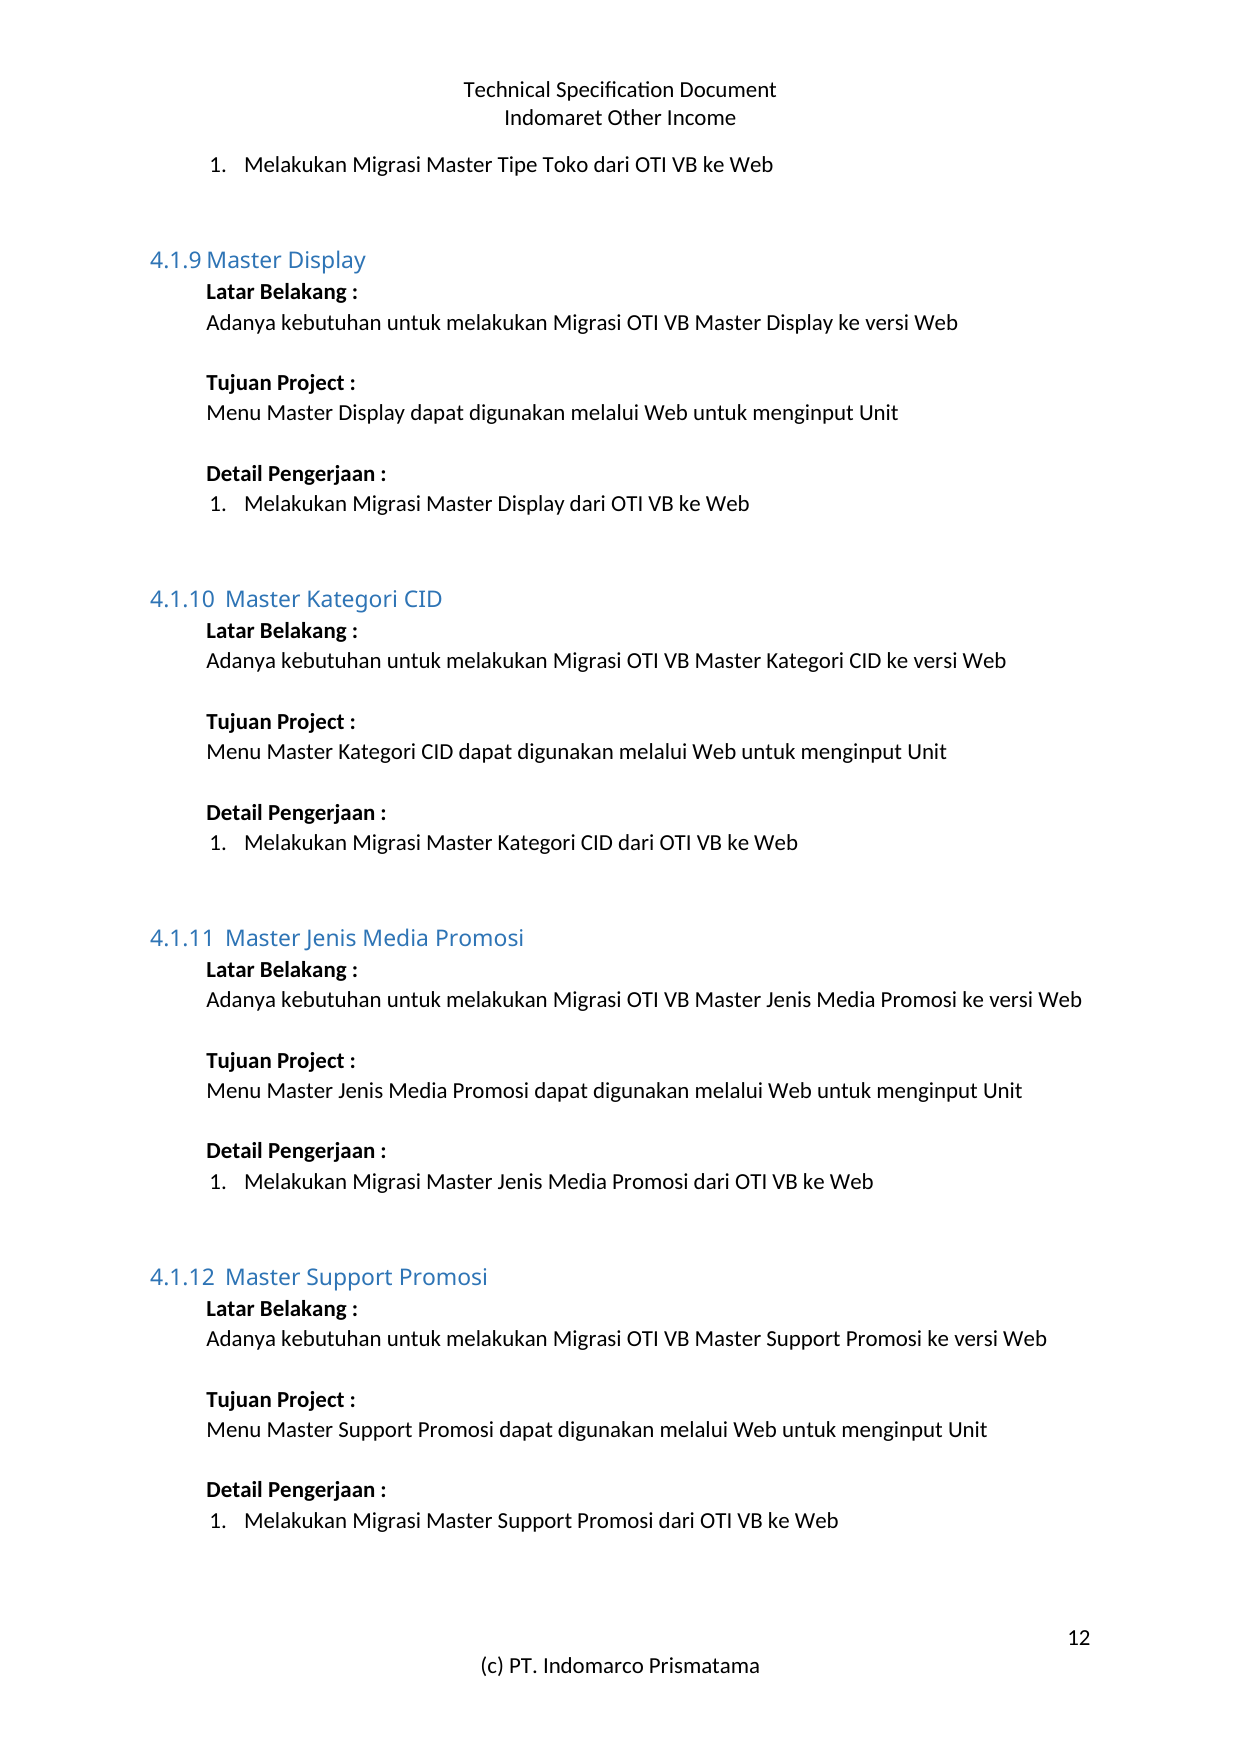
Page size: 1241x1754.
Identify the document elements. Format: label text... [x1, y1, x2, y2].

text Tujuan Project : [206, 707, 1090, 735]
text Menu Master Support Promosi dapat digunakan melalui Web untuk menginput Unit [206, 1415, 1090, 1443]
text Latar Belakang : [206, 1294, 1090, 1322]
list Melakukan Migrasi Master Jenis Media Promosi dari OTI VB ke Web [209, 1167, 1090, 1195]
text Adanya kebutuhan untuk melakukan Migrasi OTI VB Master Kategori CID ke versi Web [206, 647, 1090, 675]
text Menu Master Display dapat digunakan melalui Web untuk menginput Unit [206, 398, 1090, 426]
list Melakukan Migrasi Master Tipe Toko dari OTI VB ke Web [209, 150, 1090, 178]
list Melakukan Migrasi Master Display dari OTI VB ke Web [209, 489, 1090, 517]
list Melakukan Migrasi Master Support Promosi dari OTI VB ke Web [209, 1506, 1090, 1534]
text Adanya kebutuhan untuk melakukan Migrasi OTI VB Master Display ke versi Web [206, 308, 1090, 336]
text Detail Pengerjaan : [206, 798, 1090, 826]
text Detail Pengerjaan : [206, 1137, 1090, 1165]
text Adanya kebutuhan untuk melakukan Migrasi OTI VB Master Support Promosi ke versi Web [206, 1324, 1090, 1353]
text Tujuan Project : [206, 1046, 1090, 1074]
text Menu Master Kategori CID dapat digunakan melalui Web untuk menginput Unit [206, 737, 1090, 765]
subtitle Master Support Promosi [150, 1261, 1090, 1292]
text Tujuan Project : [206, 368, 1090, 396]
text Latar Belakang : [206, 616, 1090, 644]
text Detail Pengerjaan : [206, 459, 1090, 487]
subtitle Master Jenis Media Promosi [150, 922, 1090, 953]
list Melakukan Migrasi Master Kategori CID dari OTI VB ke Web [209, 828, 1090, 856]
text Tujuan Project : [206, 1385, 1090, 1413]
text Latar Belakang : [206, 277, 1090, 306]
subtitle Master Display [150, 244, 1090, 275]
text Latar Belakang : [206, 955, 1090, 983]
text Menu Master Jenis Media Promosi dapat digunakan melalui Web untuk menginput Unit [206, 1076, 1090, 1104]
text Detail Pengerjaan : [206, 1476, 1090, 1504]
text Adanya kebutuhan untuk melakukan Migrasi OTI VB Master Jenis Media Promosi ke versi Web [206, 986, 1090, 1014]
subtitle Master Kategori CID [150, 583, 1090, 614]
